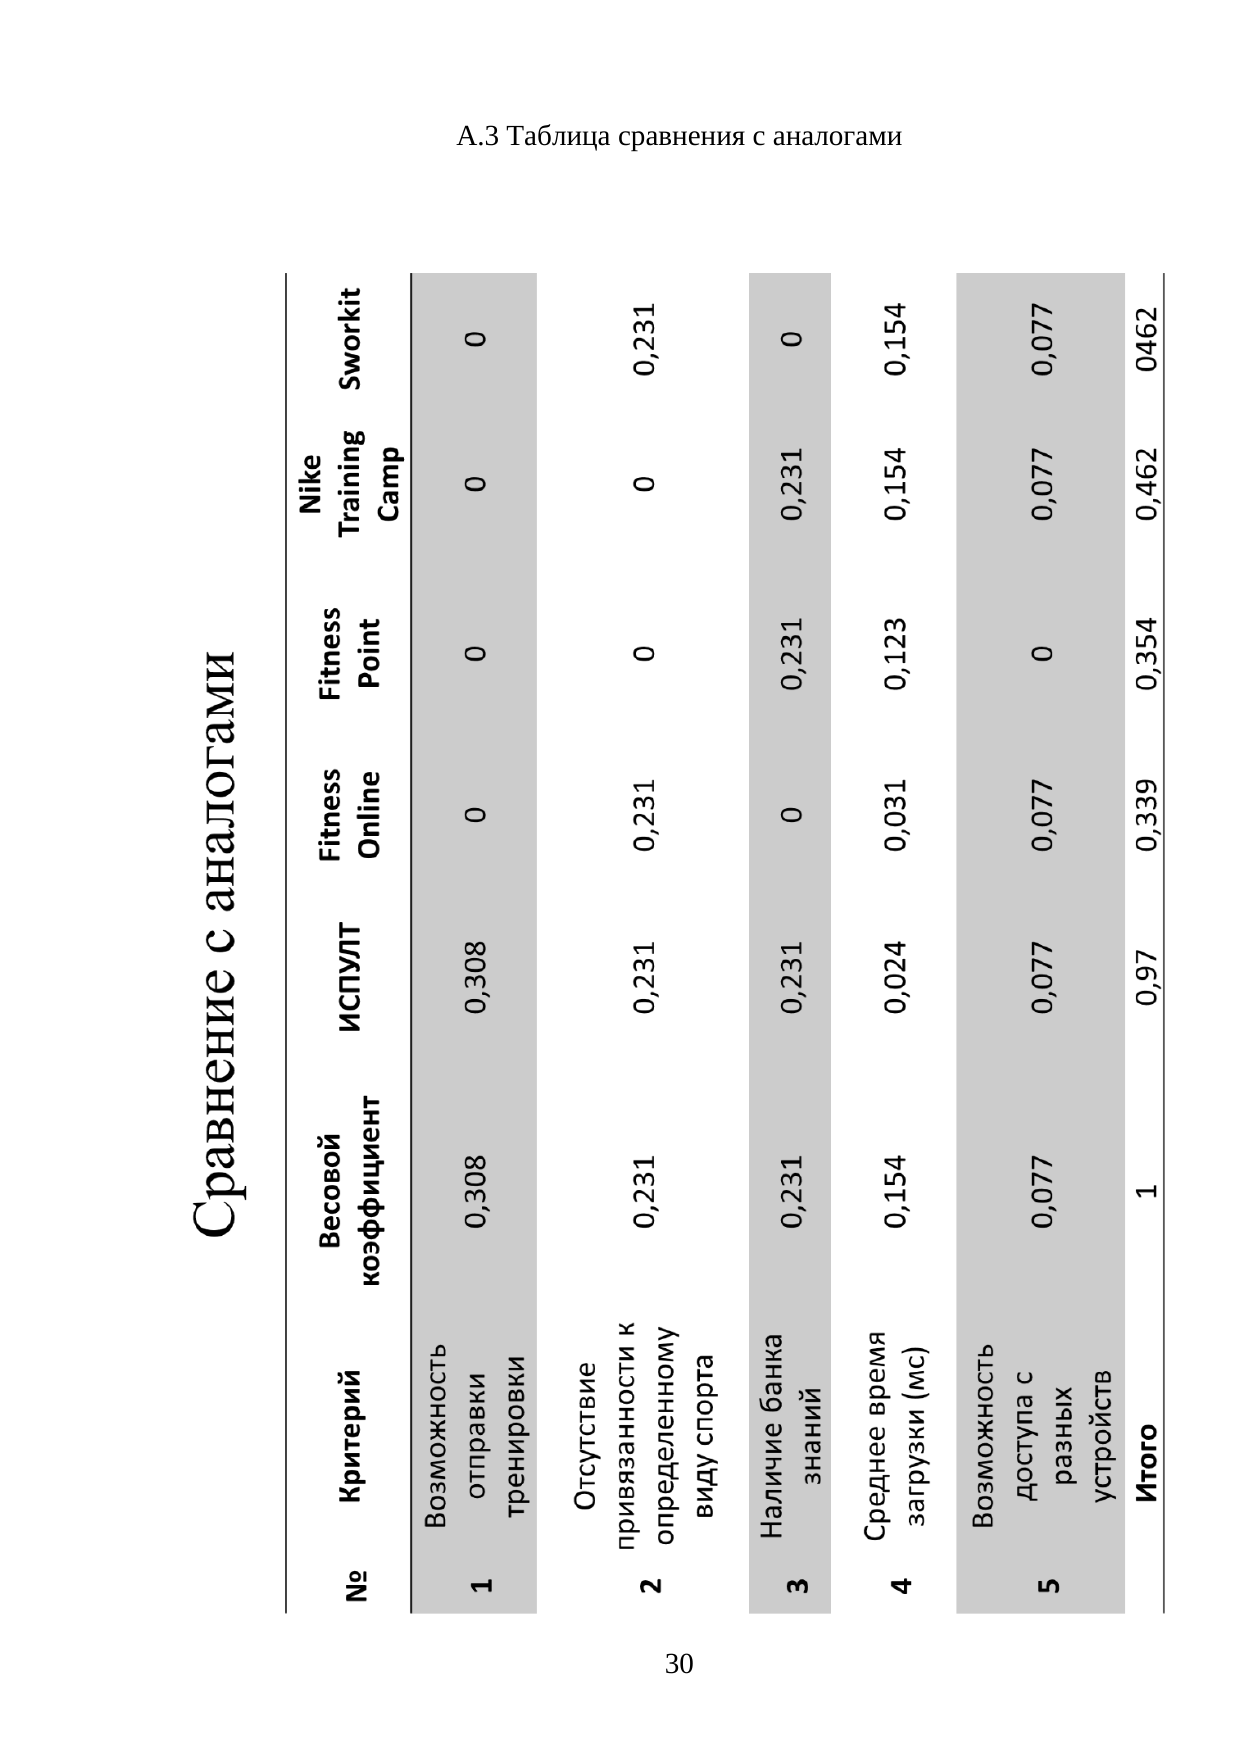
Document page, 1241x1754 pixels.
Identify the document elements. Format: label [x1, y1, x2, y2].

picture [190, 263, 1171, 1620]
